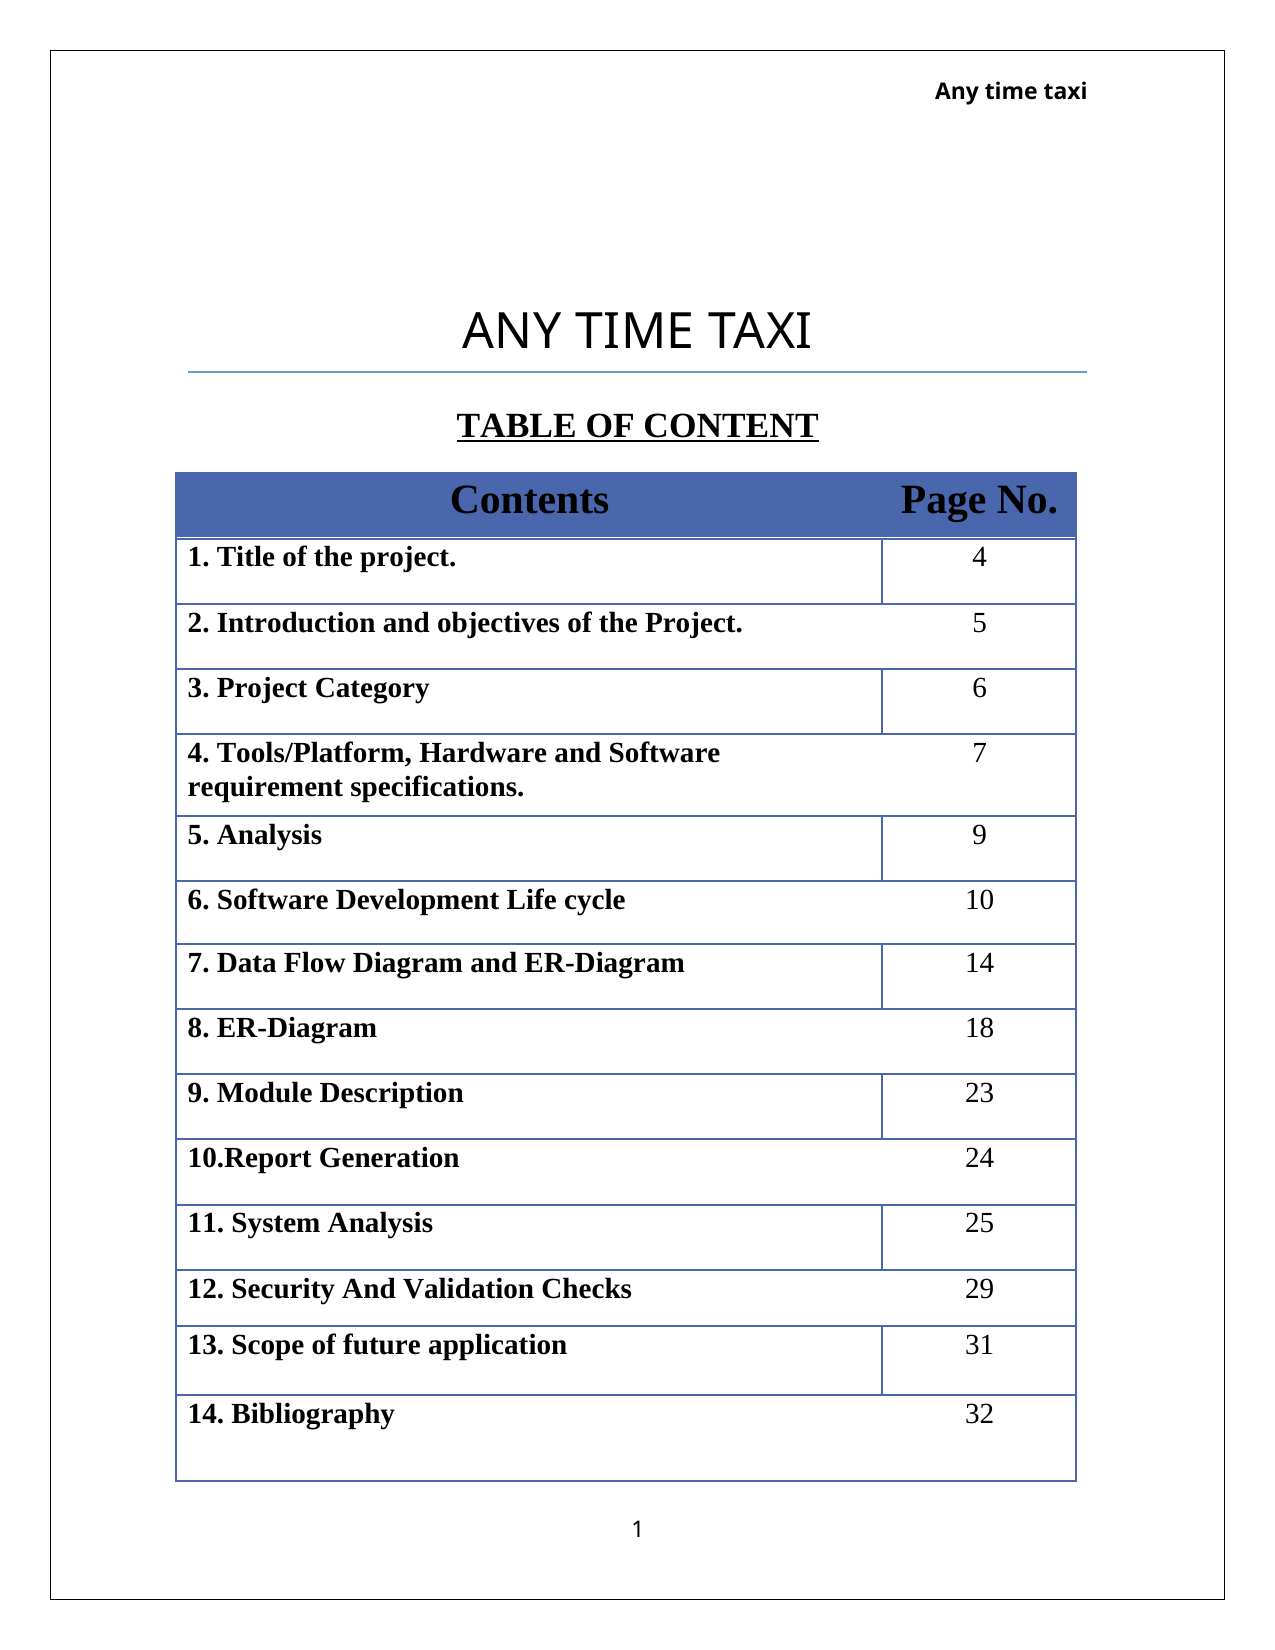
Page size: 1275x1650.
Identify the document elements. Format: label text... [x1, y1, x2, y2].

table_cell 3. Project Category [177, 670, 881, 733]
table_cell 13. Scope of future application [177, 1327, 881, 1394]
table_cell 14. Bibliography [177, 1396, 882, 1480]
table_cell 24 [882, 1140, 1075, 1203]
table_cell 6 [883, 670, 1075, 733]
table_cell 11. System Analysis [177, 1206, 881, 1269]
table_cell 5 [882, 605, 1075, 668]
table_cell 6. Software Development Life cycle [177, 882, 882, 943]
table_cell 9. Module Description [177, 1075, 881, 1138]
table_header Page No. [882, 474, 1075, 537]
title ANY TIME TAXI [187, 295, 1087, 373]
text TABLE OF CONTENT [187, 404, 1087, 445]
table_cell 8. ER-Diagram [177, 1010, 882, 1073]
table_cell 14 [883, 945, 1075, 1008]
table_header Contents [177, 474, 882, 537]
table_cell 7. Data Flow Diagram and ER-Diagram [177, 945, 881, 1008]
table_cell 9 [883, 817, 1075, 880]
table_cell 10.Report Generation [177, 1140, 882, 1203]
table_cell 2. Introduction and objectives of the Project. [177, 605, 882, 668]
table_cell 25 [883, 1206, 1075, 1269]
table_cell 1. Title of the project. [177, 540, 881, 603]
table_cell 10 [882, 882, 1075, 943]
table_cell 4. Tools/Platform, Hardware and Software requirement specifications. [177, 735, 882, 815]
table_cell 18 [882, 1010, 1075, 1073]
table_cell 5. Analysis [177, 817, 881, 880]
table_cell 4 [883, 540, 1075, 603]
table_cell 7 [882, 735, 1075, 815]
table_cell 31 [883, 1327, 1075, 1394]
table_cell 23 [883, 1075, 1075, 1138]
table_cell 12. Security And Validation Checks [177, 1271, 882, 1325]
table_cell 32 [882, 1396, 1075, 1480]
table_cell 29 [882, 1271, 1075, 1325]
